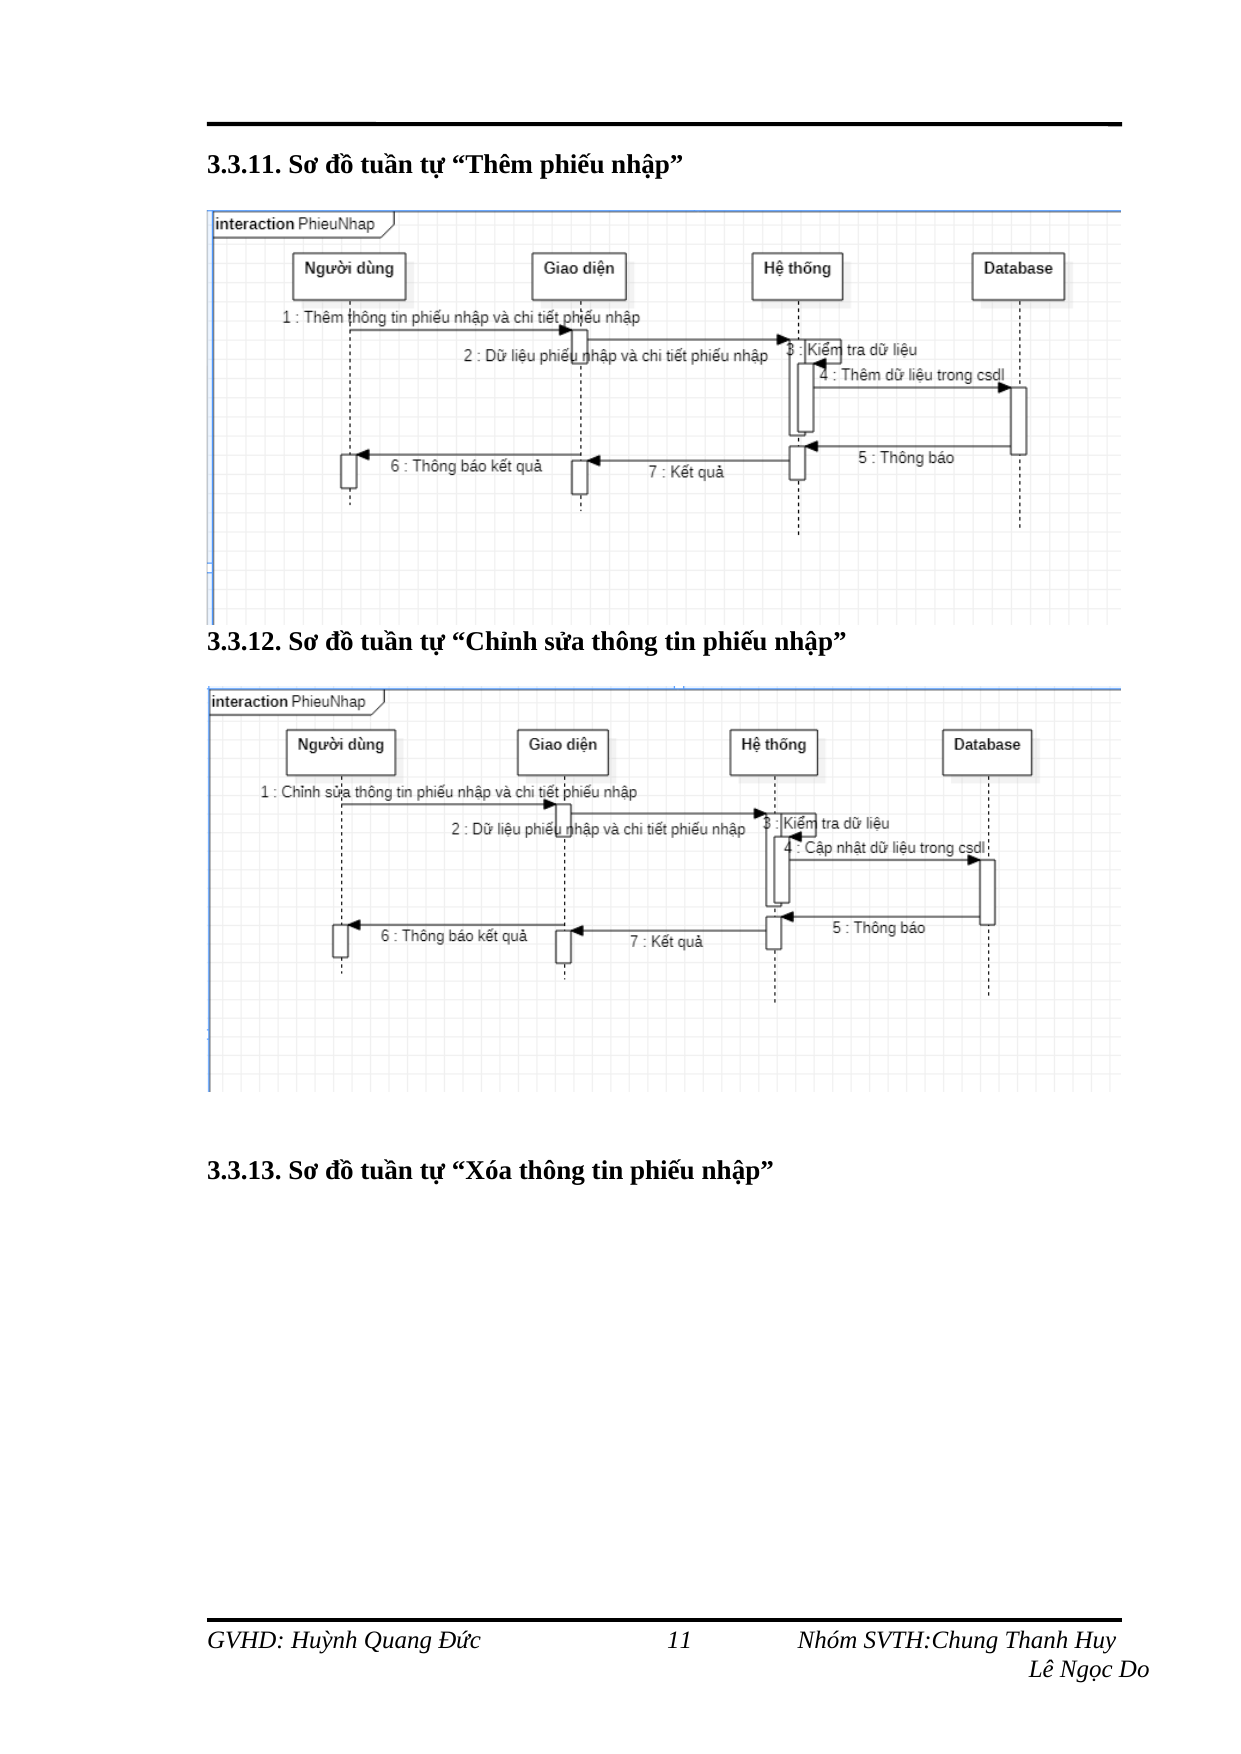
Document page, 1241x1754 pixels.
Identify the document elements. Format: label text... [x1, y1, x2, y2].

text 3.3.13. Sơ đồ tuần tự “Xóa thông tin phiếu nhập” [207, 1154, 1122, 1185]
picture [206, 210, 1121, 625]
text 3.3.11. Sơ đồ tuần tự “Thêm phiếu nhập” [207, 148, 1122, 179]
picture [206, 686, 1121, 1092]
text 3.3.12. Sơ đồ tuần tự “Chỉnh sửa thông tin phiếu nhập” [207, 624, 1122, 656]
